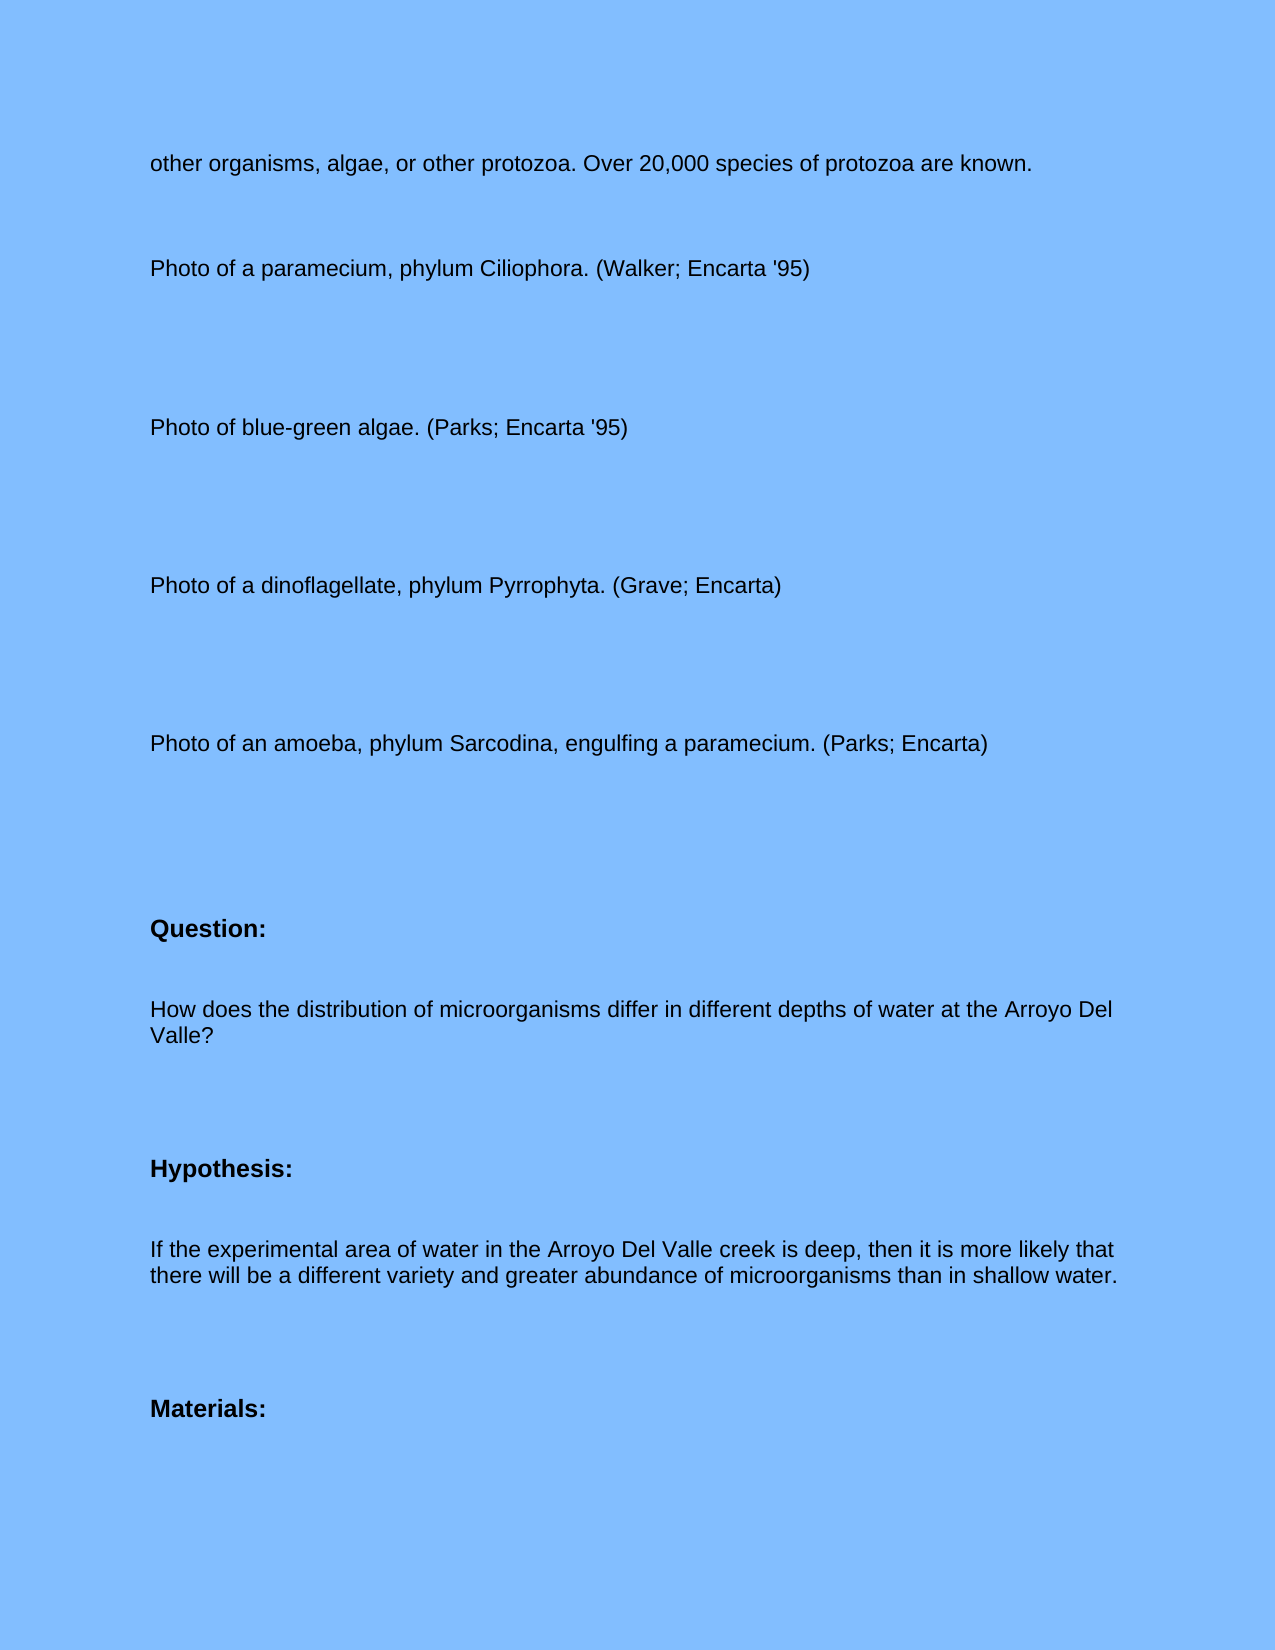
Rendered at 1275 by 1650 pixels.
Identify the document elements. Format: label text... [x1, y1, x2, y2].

text Photo of blue-green algae. (Parks; Encarta '95) [150, 413, 1125, 440]
subtitle Hypothesis: [150, 1154, 1125, 1183]
text How does the distribution of microorganisms differ in different depths of water at the Arroyo Del Valle? [150, 996, 1125, 1049]
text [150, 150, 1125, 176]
text If the experimental area of water in the Arroyo Del Valle creek is deep, then it is more likely that there will be a different variety and greater abundance of microorganisms than in shallow water. [150, 1236, 1125, 1289]
text Photo of a dinoflagellate, phylum Pyrrophyta. (Grave; Encarta) [150, 572, 1125, 598]
subtitle Materials: [150, 1394, 1125, 1423]
subtitle Question: [150, 914, 1125, 943]
text Photo of an amoeba, phylum Sarcodina, engulfing a paramecium. (Parks; Encarta) [150, 730, 1125, 756]
text Photo of a paramecium, phylum Ciliophora. (Walker; Encarta '95) [150, 255, 1125, 282]
